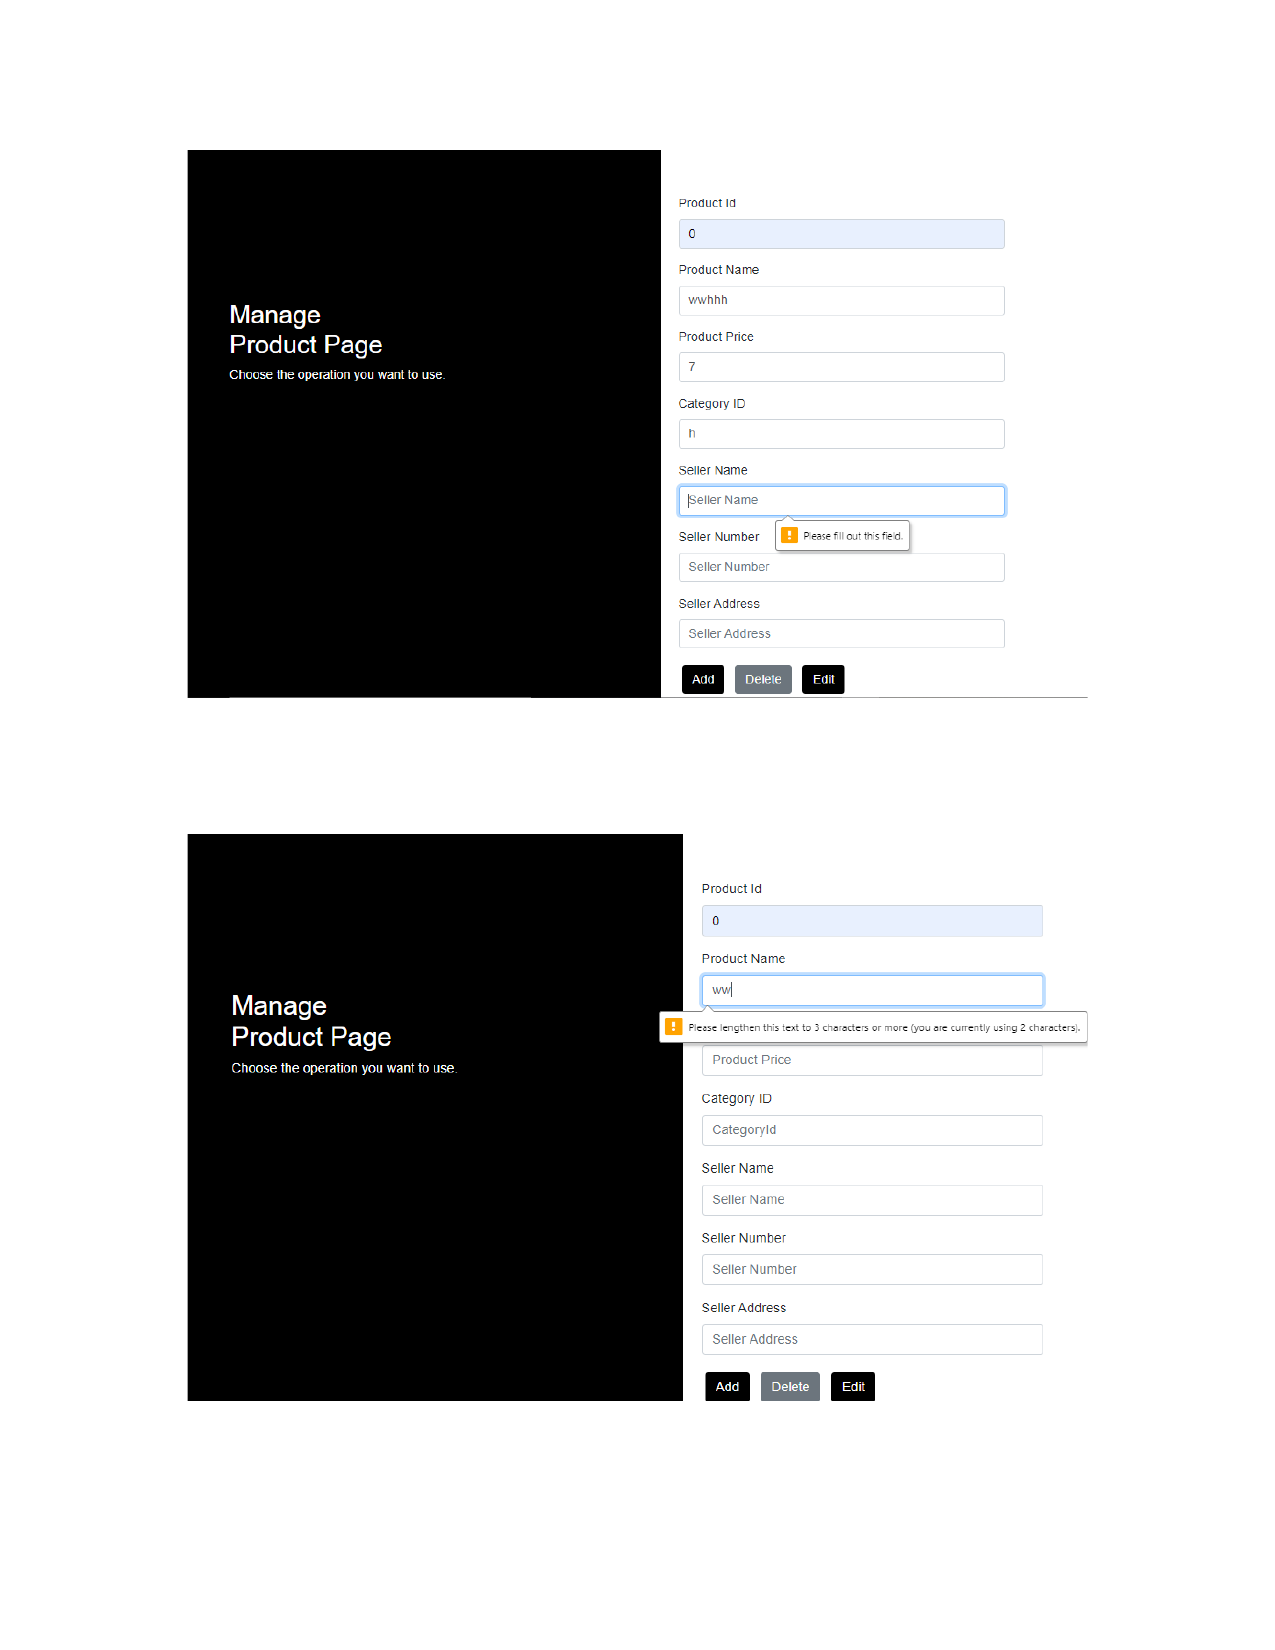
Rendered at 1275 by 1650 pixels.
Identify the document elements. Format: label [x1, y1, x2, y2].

picture [187, 834, 1088, 1401]
picture [187, 150, 1088, 698]
